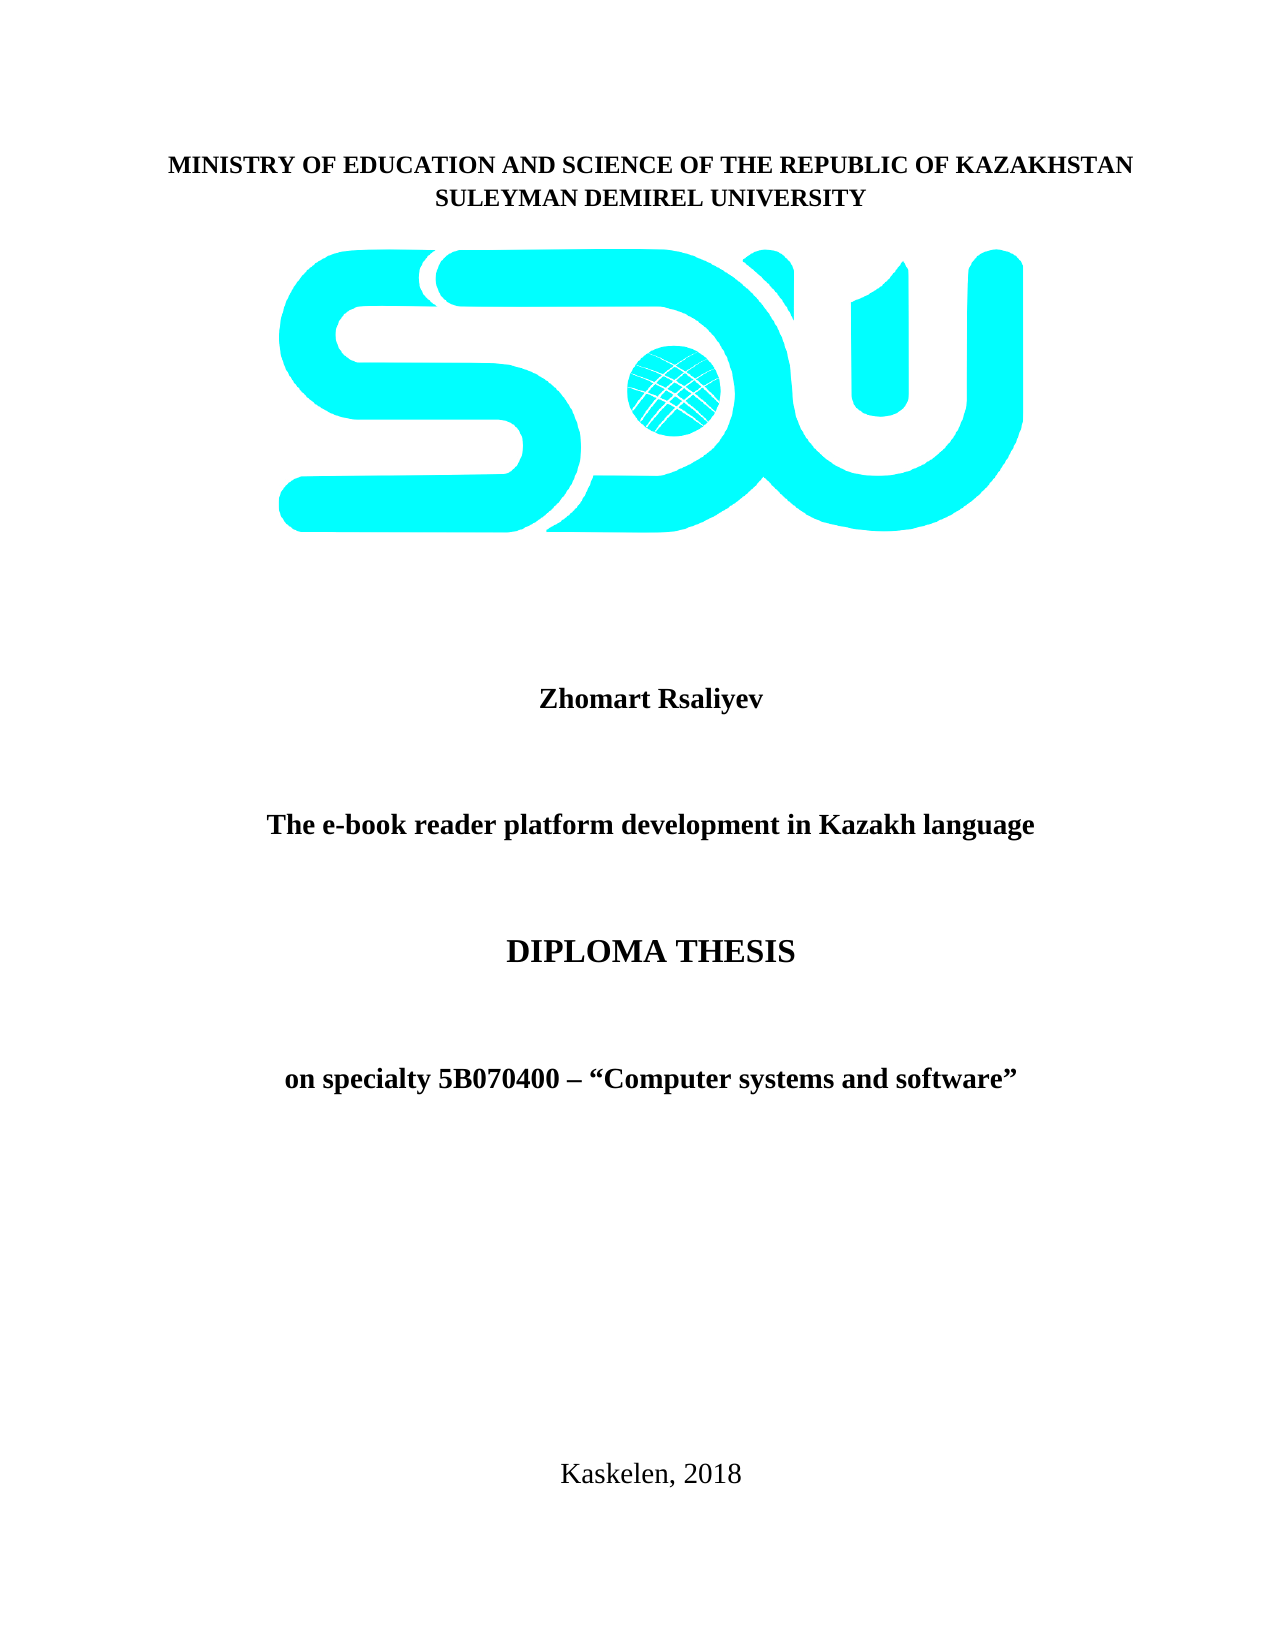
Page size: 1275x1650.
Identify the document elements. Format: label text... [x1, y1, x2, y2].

text SULEYMAN DEMIREL UNIVERSITY [150, 183, 1152, 212]
text DIPLOMA THESIS [150, 932, 1152, 970]
text MINISTRY OF EDUCATION AND SCIENCE OF THE REPUBLIC OF KAZAKHSTAN [150, 150, 1152, 179]
text on specialty 5B070400 – “Computer systems and software” [150, 1061, 1152, 1095]
text Kaskelen, 2018 [150, 1457, 1152, 1490]
text The e-book reader platform development in Kazakh language [150, 807, 1152, 841]
text Zhomart Rsaliyev [150, 681, 1152, 714]
